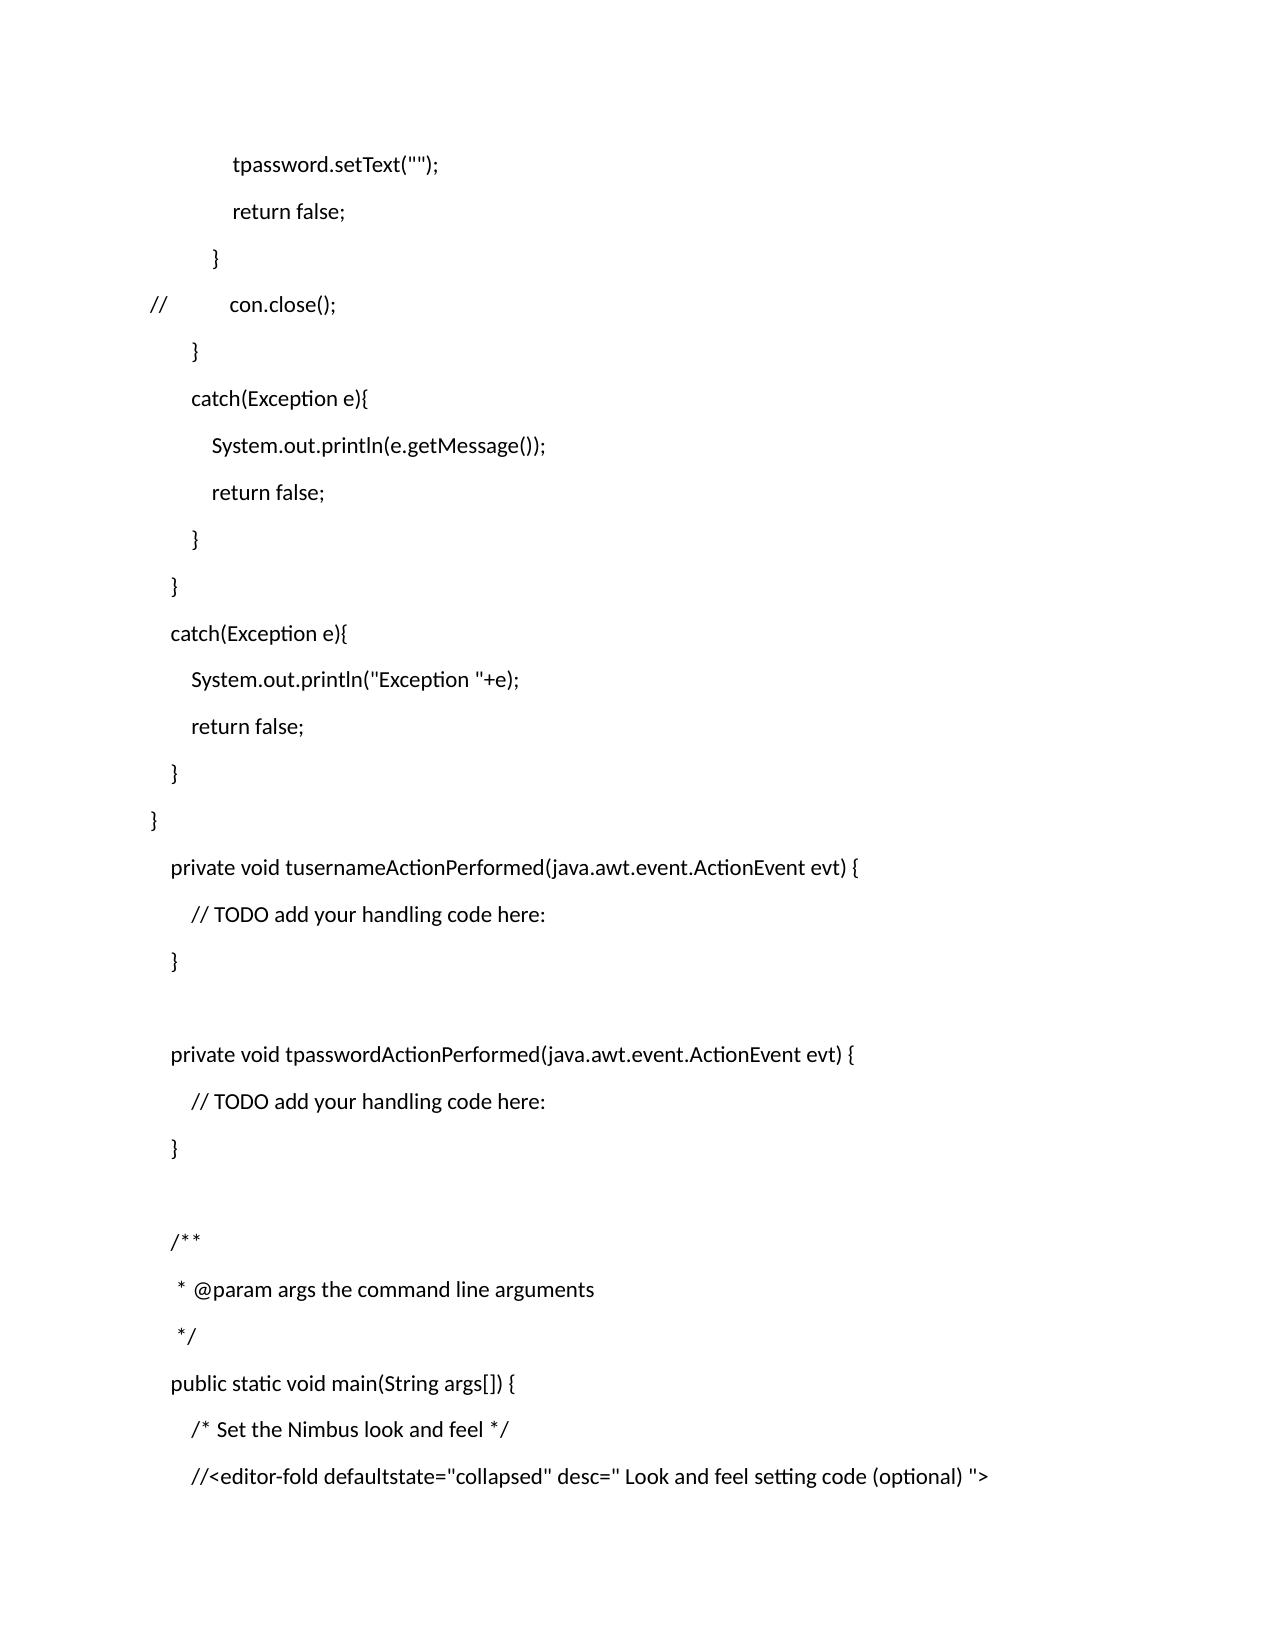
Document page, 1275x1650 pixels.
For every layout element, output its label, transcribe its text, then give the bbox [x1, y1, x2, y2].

text } [150, 525, 1125, 553]
text */ [150, 1322, 1125, 1350]
text } [150, 947, 1125, 975]
text // con.close(); [150, 291, 1125, 319]
text return false; [150, 197, 1125, 225]
text // TODO add your handling code here: [150, 1087, 1125, 1116]
text public static void main(String args[]) { [150, 1369, 1125, 1397]
text private void tpasswordActionPerformed(java.awt.event.ActionEvent evt) { [150, 1041, 1125, 1069]
text } [150, 572, 1125, 600]
text catch(Exception e){ [150, 619, 1125, 647]
text } [150, 759, 1125, 787]
text } [150, 244, 1125, 272]
text tpassword.setText(""); [150, 150, 1125, 178]
text /* Set the Nimbus look and feel */ [150, 1416, 1125, 1444]
text //<editor-fold defaultstate="collapsed" desc=" Look and feel setting code (optional) "> [150, 1462, 1125, 1491]
text } [150, 1134, 1125, 1162]
text * @param args the command line arguments [150, 1275, 1125, 1303]
text private void tusernameActionPerformed(java.awt.event.ActionEvent evt) { [150, 853, 1125, 881]
text } [150, 337, 1125, 366]
text catch(Exception e){ [150, 384, 1125, 412]
text // TODO add your handling code here: [150, 900, 1125, 928]
text System.out.println(e.getMessage()); [150, 431, 1125, 459]
text return false; [150, 712, 1125, 741]
text } [150, 806, 1125, 834]
text System.out.println("Exception "+e); [150, 666, 1125, 694]
text return false; [150, 478, 1125, 506]
text /** [150, 1228, 1125, 1256]
